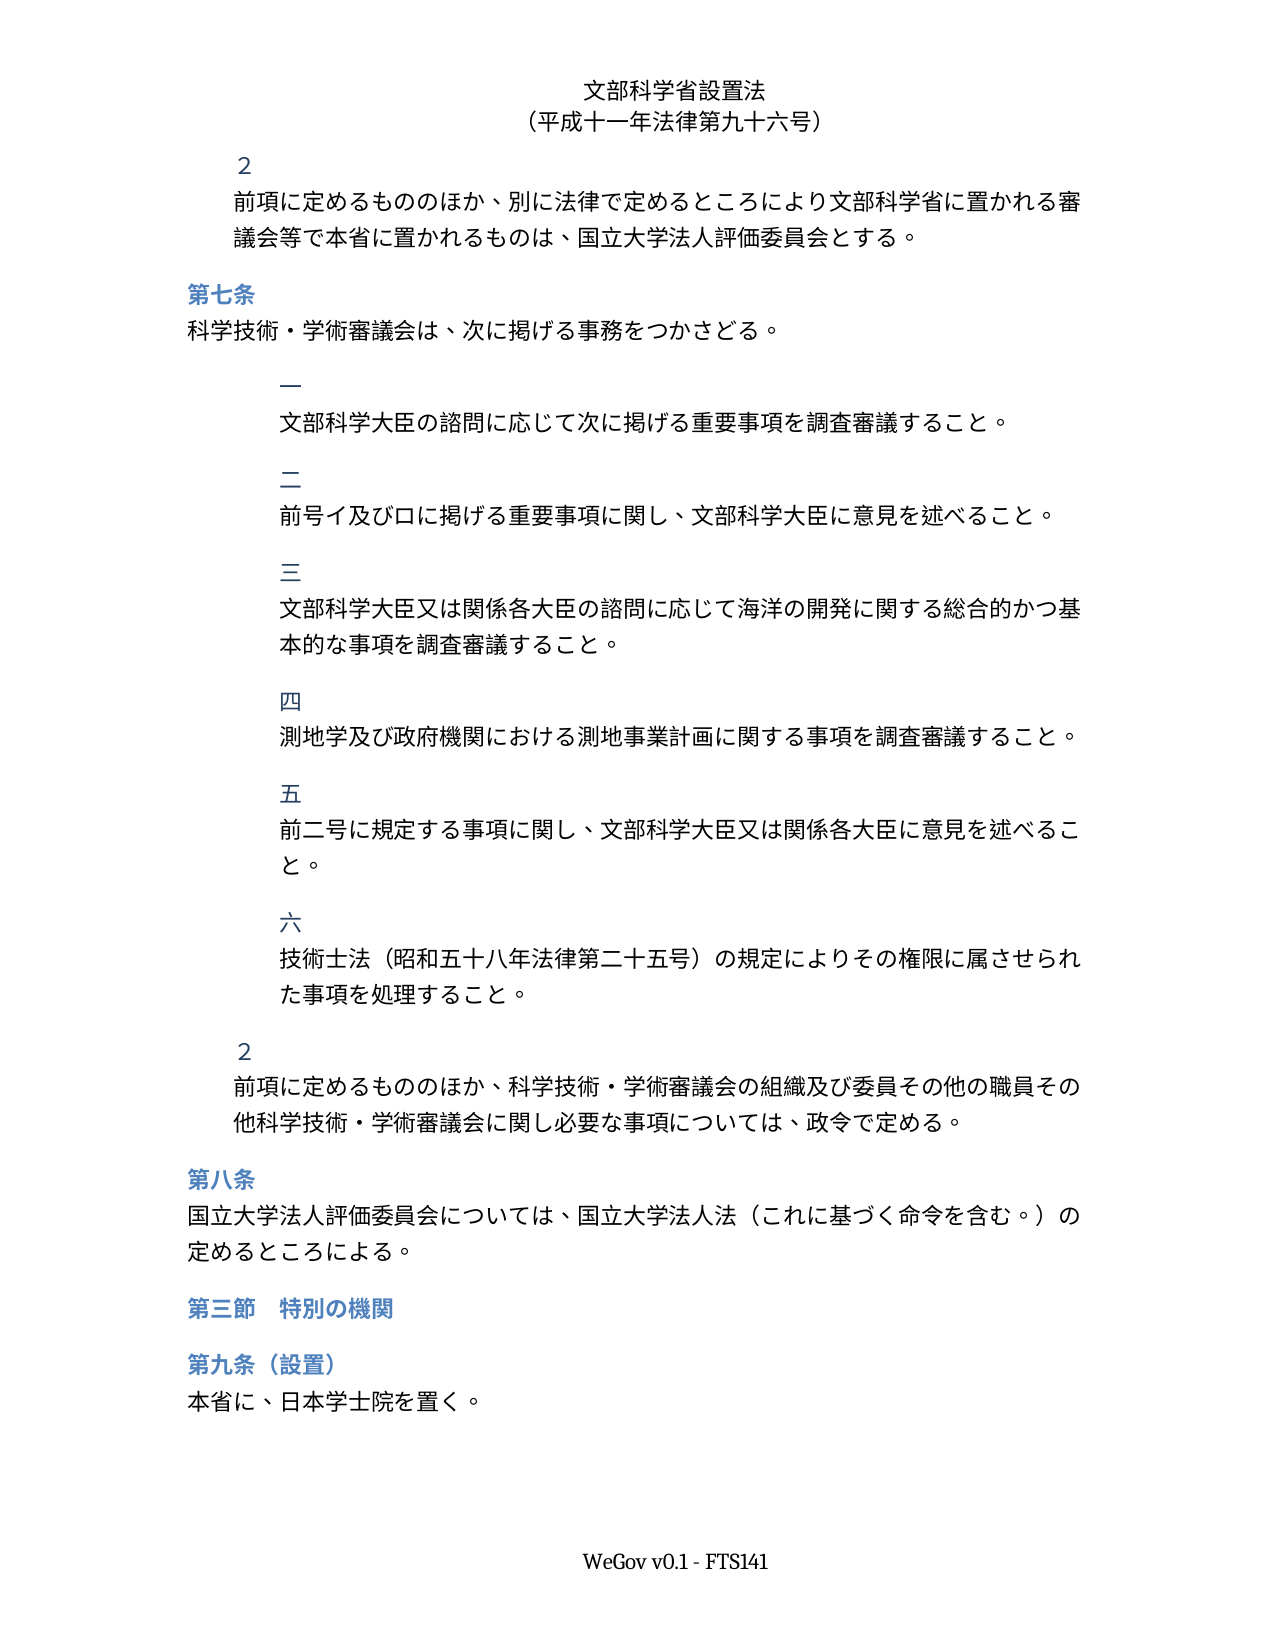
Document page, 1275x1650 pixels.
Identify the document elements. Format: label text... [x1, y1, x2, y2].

text 前項に定めるもののほか、科学技術・学術審議会の組織及び委員その他の職員その他科学技術・学術審議会に関し必要な事項については、政令で定める。 [233, 1071, 1087, 1138]
text 文部科学大臣又は関係各大臣の諮問に応じて海洋の開発に関する総合的かつ基本的な事項を調査審議すること。 [279, 593, 1087, 660]
subtitle 四 [279, 685, 1087, 717]
text 前号イ及びロに掲げる重要事項に関し、文部科学大臣に意見を述べること。 [279, 500, 1087, 531]
text 技術士法（昭和五十八年法律第二十五号）の規定によりその権限に属させられた事項を処理すること。 [279, 943, 1087, 1010]
subtitle 五 [279, 778, 1087, 809]
subtitle 第三節 特別の機関 [187, 1293, 1087, 1324]
subtitle 二 [279, 464, 1087, 495]
text 本省に、日本学士院を置く。 [187, 1385, 1087, 1417]
text 科学技術・学術審議会は、次に掲げる事務をつかさどる。 [187, 314, 1087, 346]
subtitle 六 [279, 907, 1087, 938]
subtitle ２ [233, 1035, 1087, 1067]
subtitle 第七条 [187, 279, 1087, 310]
text 測地学及び政府機関における測地事業計画に関する事項を調査審議すること。 [279, 721, 1087, 753]
text 文部科学大臣の諮問に応じて次に掲げる重要事項を調査審議すること。 [279, 407, 1087, 438]
subtitle 第八条 [187, 1164, 1087, 1195]
subtitle 三 [279, 557, 1087, 588]
subtitle ２ [233, 150, 1087, 181]
subtitle 一 [279, 371, 1087, 403]
text 国立大学法人評価委員会については、国立大学法人法（これに基づく命令を含む。）の定めるところによる。 [187, 1200, 1087, 1267]
subtitle 第九条（設置） [187, 1349, 1087, 1381]
text 前二号に規定する事項に関し、文部科学大臣又は関係各大臣に意見を述べること。 [279, 814, 1087, 881]
text 前項に定めるもののほか、別に法律で定めるところにより文部科学省に置かれる審議会等で本省に置かれるものは、国立大学法人評価委員会とする。 [233, 186, 1087, 253]
